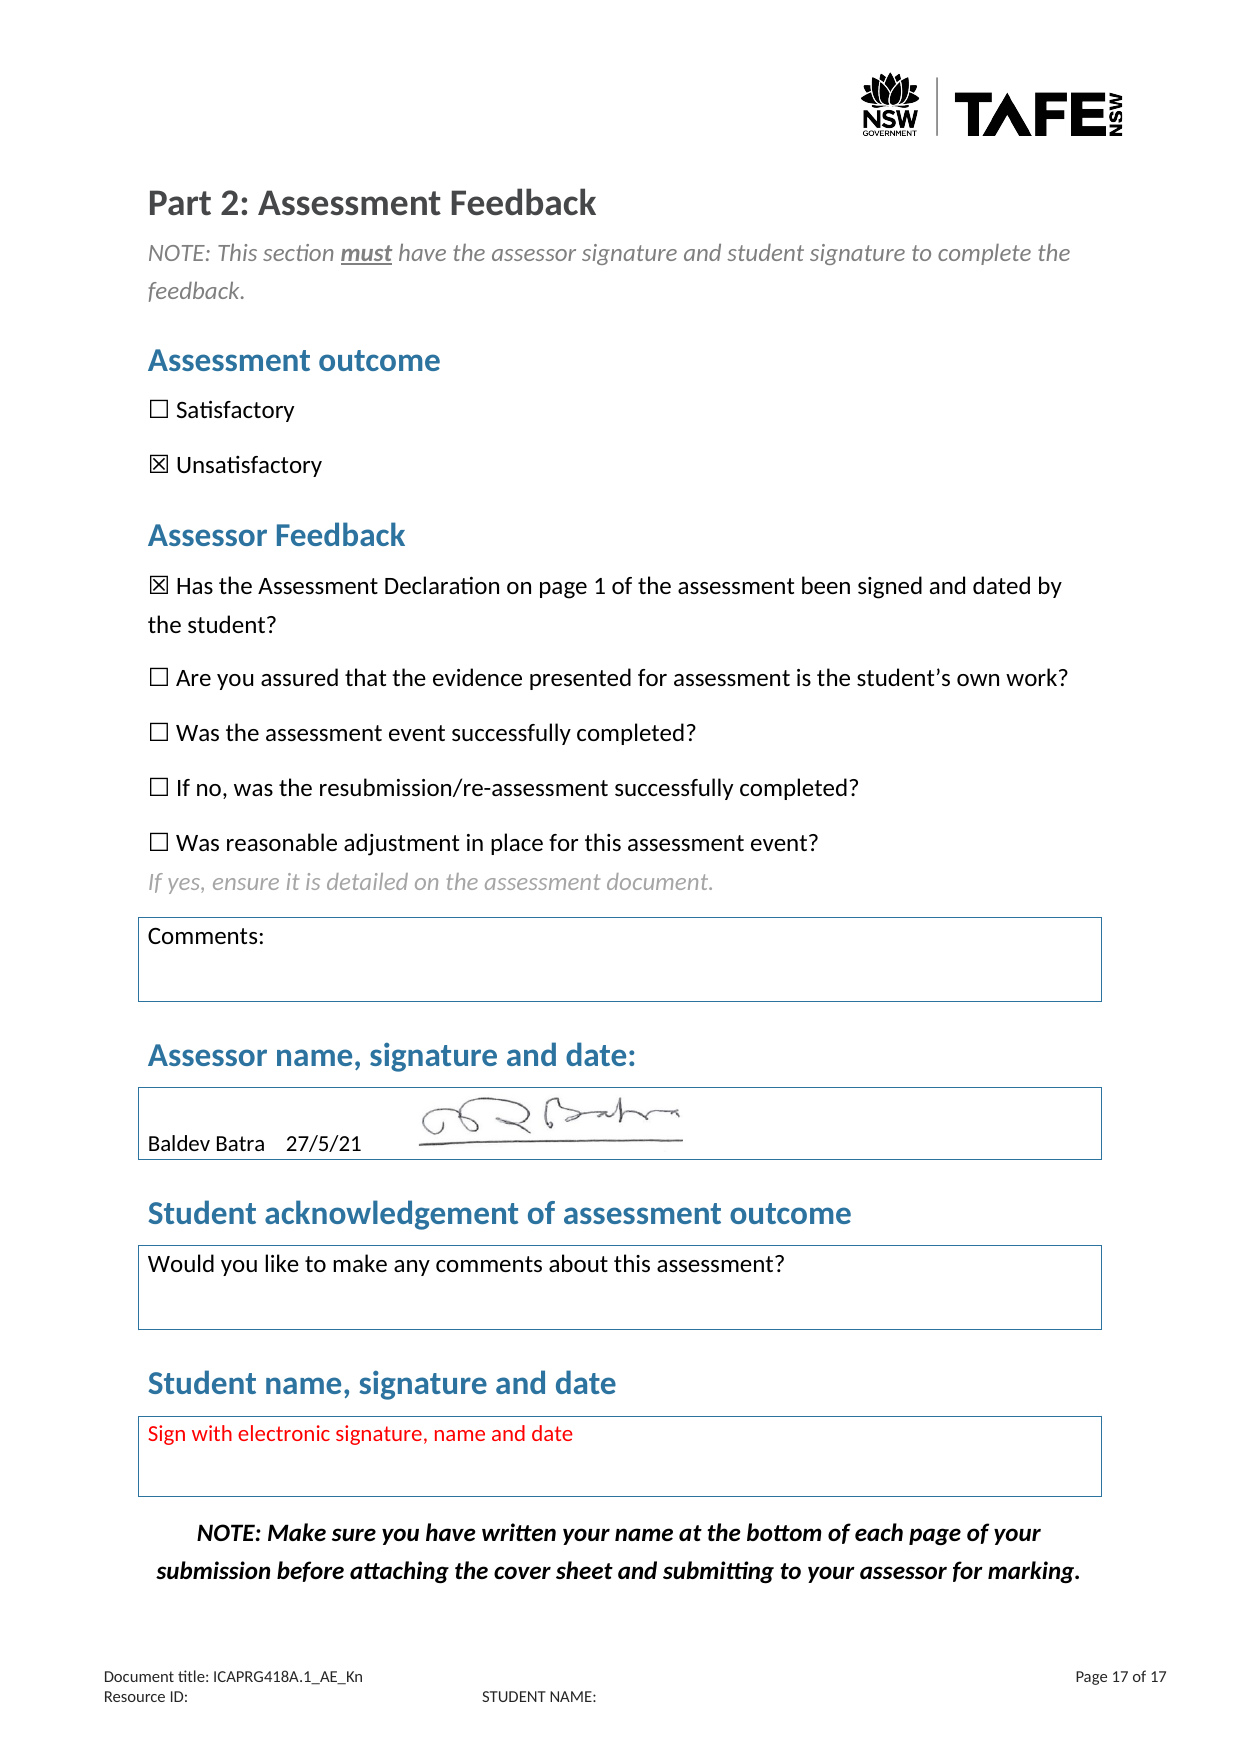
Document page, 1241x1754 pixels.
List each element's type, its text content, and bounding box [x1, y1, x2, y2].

subtitle Assessor Feedback [148, 514, 1092, 555]
subtitle Assessment outcome [148, 339, 1092, 379]
text Unsatisfactory [148, 447, 1092, 481]
text Sign with electronic signature, name and date [139, 1417, 1101, 1447]
text Baldev Batra 27/5/21 [139, 1088, 1101, 1159]
picture [861, 71, 1123, 137]
subtitle Assessor name, signature and date: [148, 1034, 1092, 1075]
text Comments: [139, 918, 1101, 951]
text Would you like to make any comments about this assessment? [139, 1246, 1101, 1279]
subtitle Part 2: Assessment Feedback [148, 179, 1092, 225]
text If no, was the resubmission/re-assessment successfully completed? [148, 770, 1092, 804]
subtitle Student name, signature and date [148, 1362, 1092, 1403]
subtitle Student acknowledgement of assessment outcome [148, 1192, 1092, 1233]
picture [418, 1090, 683, 1152]
text Was reasonable adjustment in place for this assessment event? If yes, ensure it is detailed on the assessment document. [148, 825, 1092, 897]
text ☐ Are you assured that the evidence presented for assessment is the student’s own work? [148, 660, 1092, 694]
text NOTE: This section must have the assessor signature and student signature to complete the feedback. [148, 237, 1092, 306]
text Was the assessment event successfully completed? [148, 715, 1092, 749]
text NOTE: Make sure you have written your name at the bottom of each page of your submission before attaching the cover sheet and submitting to your assessor for marking. [148, 1517, 1092, 1585]
text Satisfactory [148, 392, 1092, 426]
text Has the Assessment Declaration on page 1 of the assessment been signed and dated by the student? [148, 568, 1092, 640]
